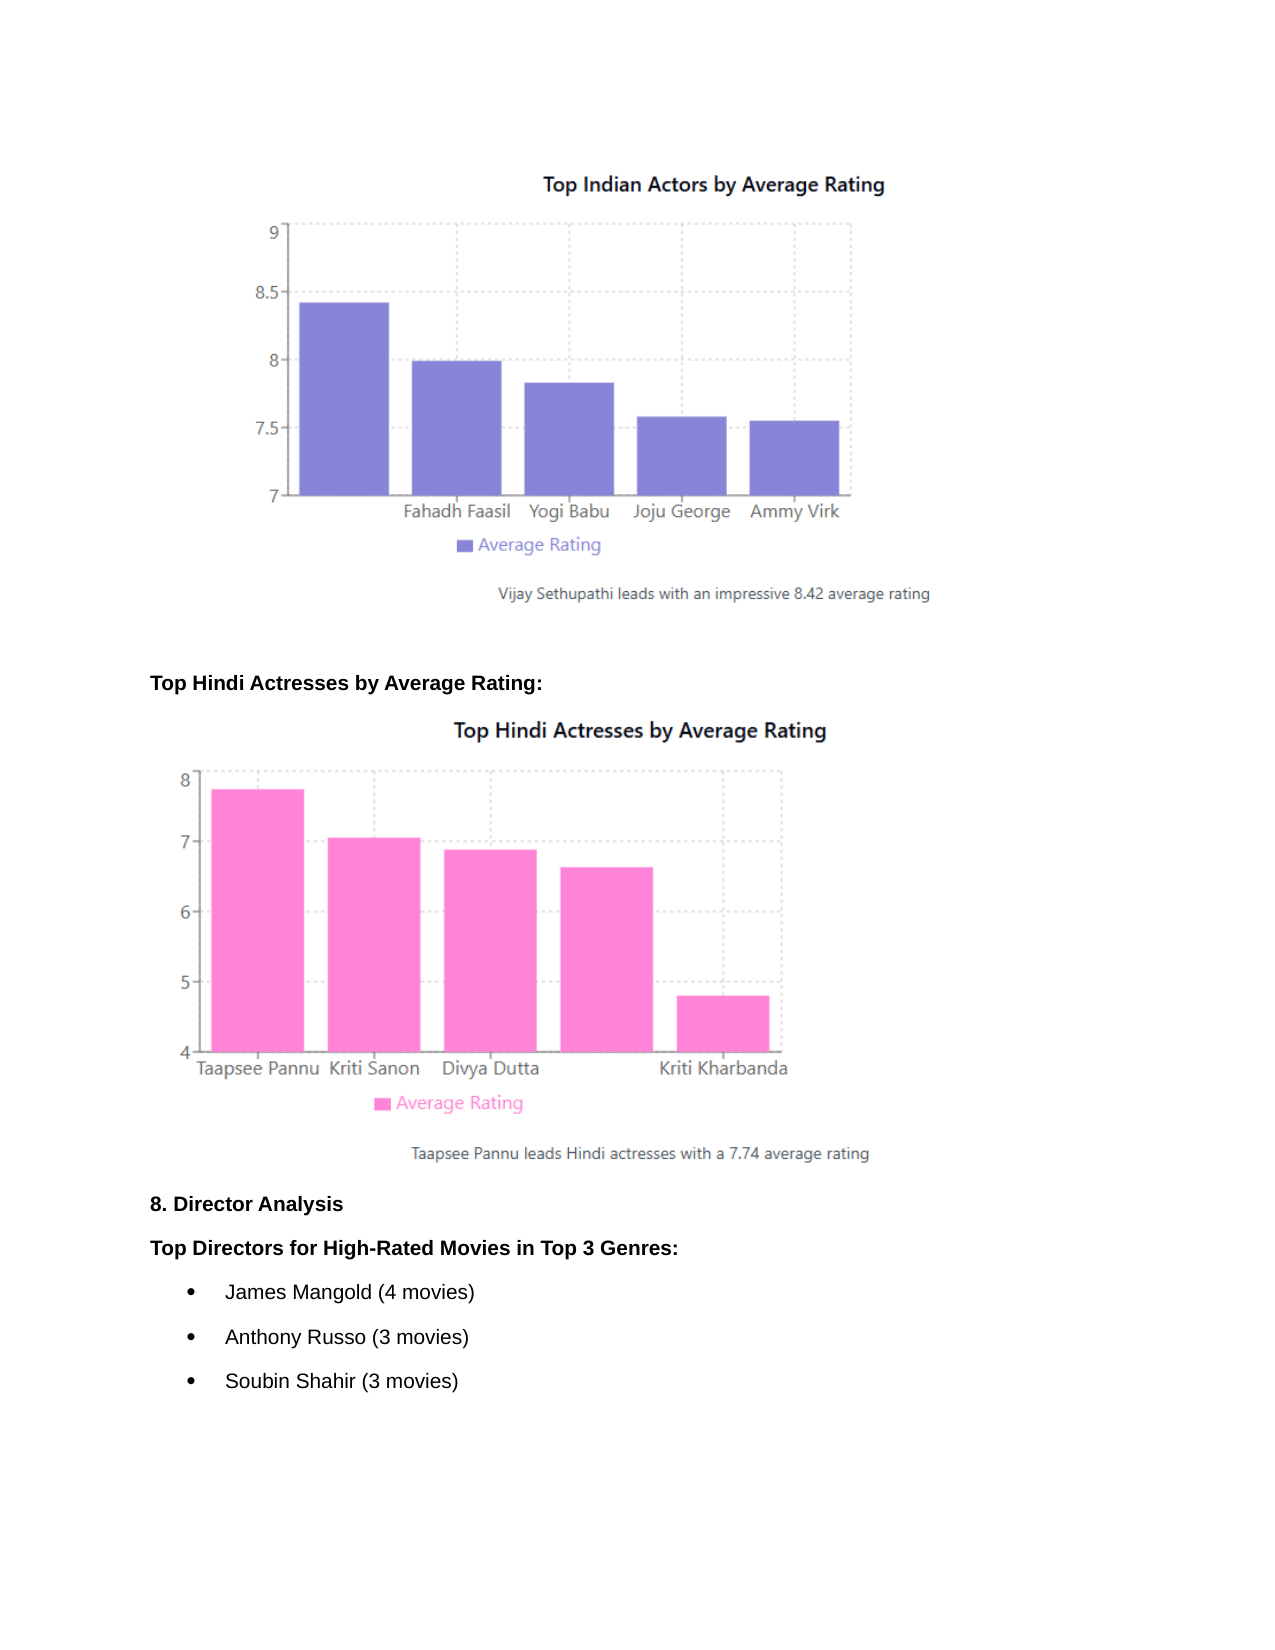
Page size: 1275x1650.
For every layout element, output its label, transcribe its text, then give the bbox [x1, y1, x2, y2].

text 8. Director Analysis [150, 1192, 1125, 1216]
text Top Directors for High-Rated Movies in Top 3 Genres: [150, 1236, 1125, 1260]
text Top Hindi Actresses by Average Rating: [150, 671, 1125, 695]
picture [150, 715, 879, 1171]
list Anthony Russo (3 movies) [187, 1324, 1125, 1348]
list James Mangold (4 movies) [187, 1280, 1125, 1304]
picture [225, 150, 952, 606]
list Soubin Shahir (3 movies) [187, 1369, 1125, 1393]
